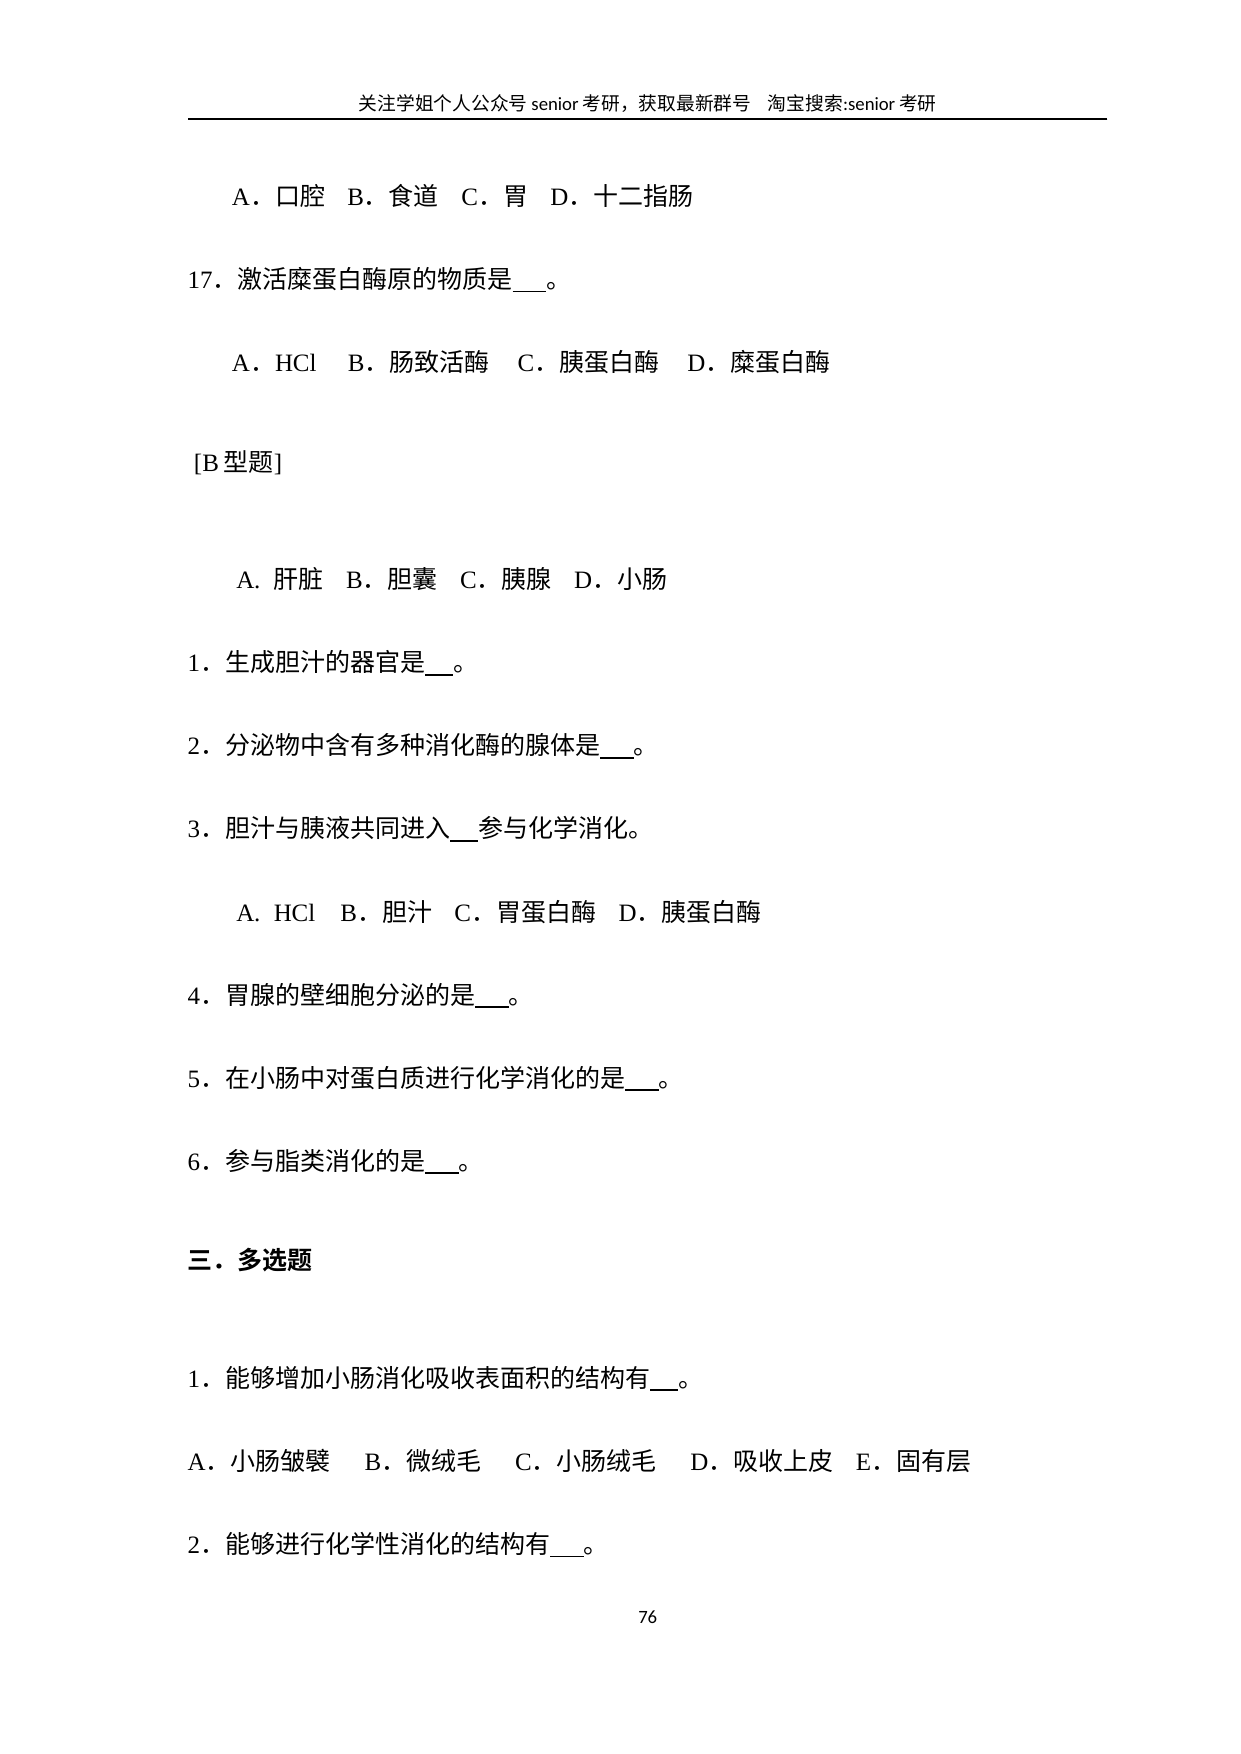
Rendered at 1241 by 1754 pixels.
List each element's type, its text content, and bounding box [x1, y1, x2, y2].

list HCl B．胆汁 C．胃蛋白酶 D．胰蛋白酶 [236, 878, 1107, 943]
text 2．分泌物中含有多种消化酶的腺体是 。 [187, 711, 1107, 776]
text A．HCl B．肠致活酶 C．胰蛋白酶 D．糜蛋白酶 [187, 328, 1107, 393]
text 17．激活糜蛋白酶原的物质是 。 [187, 245, 1107, 310]
text 三．多选题 [187, 1226, 1107, 1291]
text 6．参与脂类消化的是 。 [187, 1127, 1107, 1192]
text 1．生成胆汁的器官是 。 [187, 628, 1107, 693]
text 4．胃腺的壁细胞分泌的是 。 [187, 961, 1107, 1026]
text 3．胆汁与胰液共同进入 参与化学消化。 [187, 794, 1107, 859]
text 5．在小肠中对蛋白质进行化学消化的是 。 [187, 1044, 1107, 1109]
text A．口腔 B．食道 C．胃 D．十二指肠 [187, 162, 1107, 227]
text 2．能够进行化学性消化的结构有 。 [187, 1510, 1107, 1575]
text A．小肠皱襞 B．微绒毛 C．小肠绒毛 D．吸收上皮 E．固有层 [187, 1427, 1107, 1492]
text [B型题] [187, 428, 1107, 493]
list 肝脏 B．胆囊 C．胰腺 D．小肠 [236, 545, 1107, 610]
text 1．能够增加小肠消化吸收表面积的结构有 。 [187, 1344, 1107, 1409]
